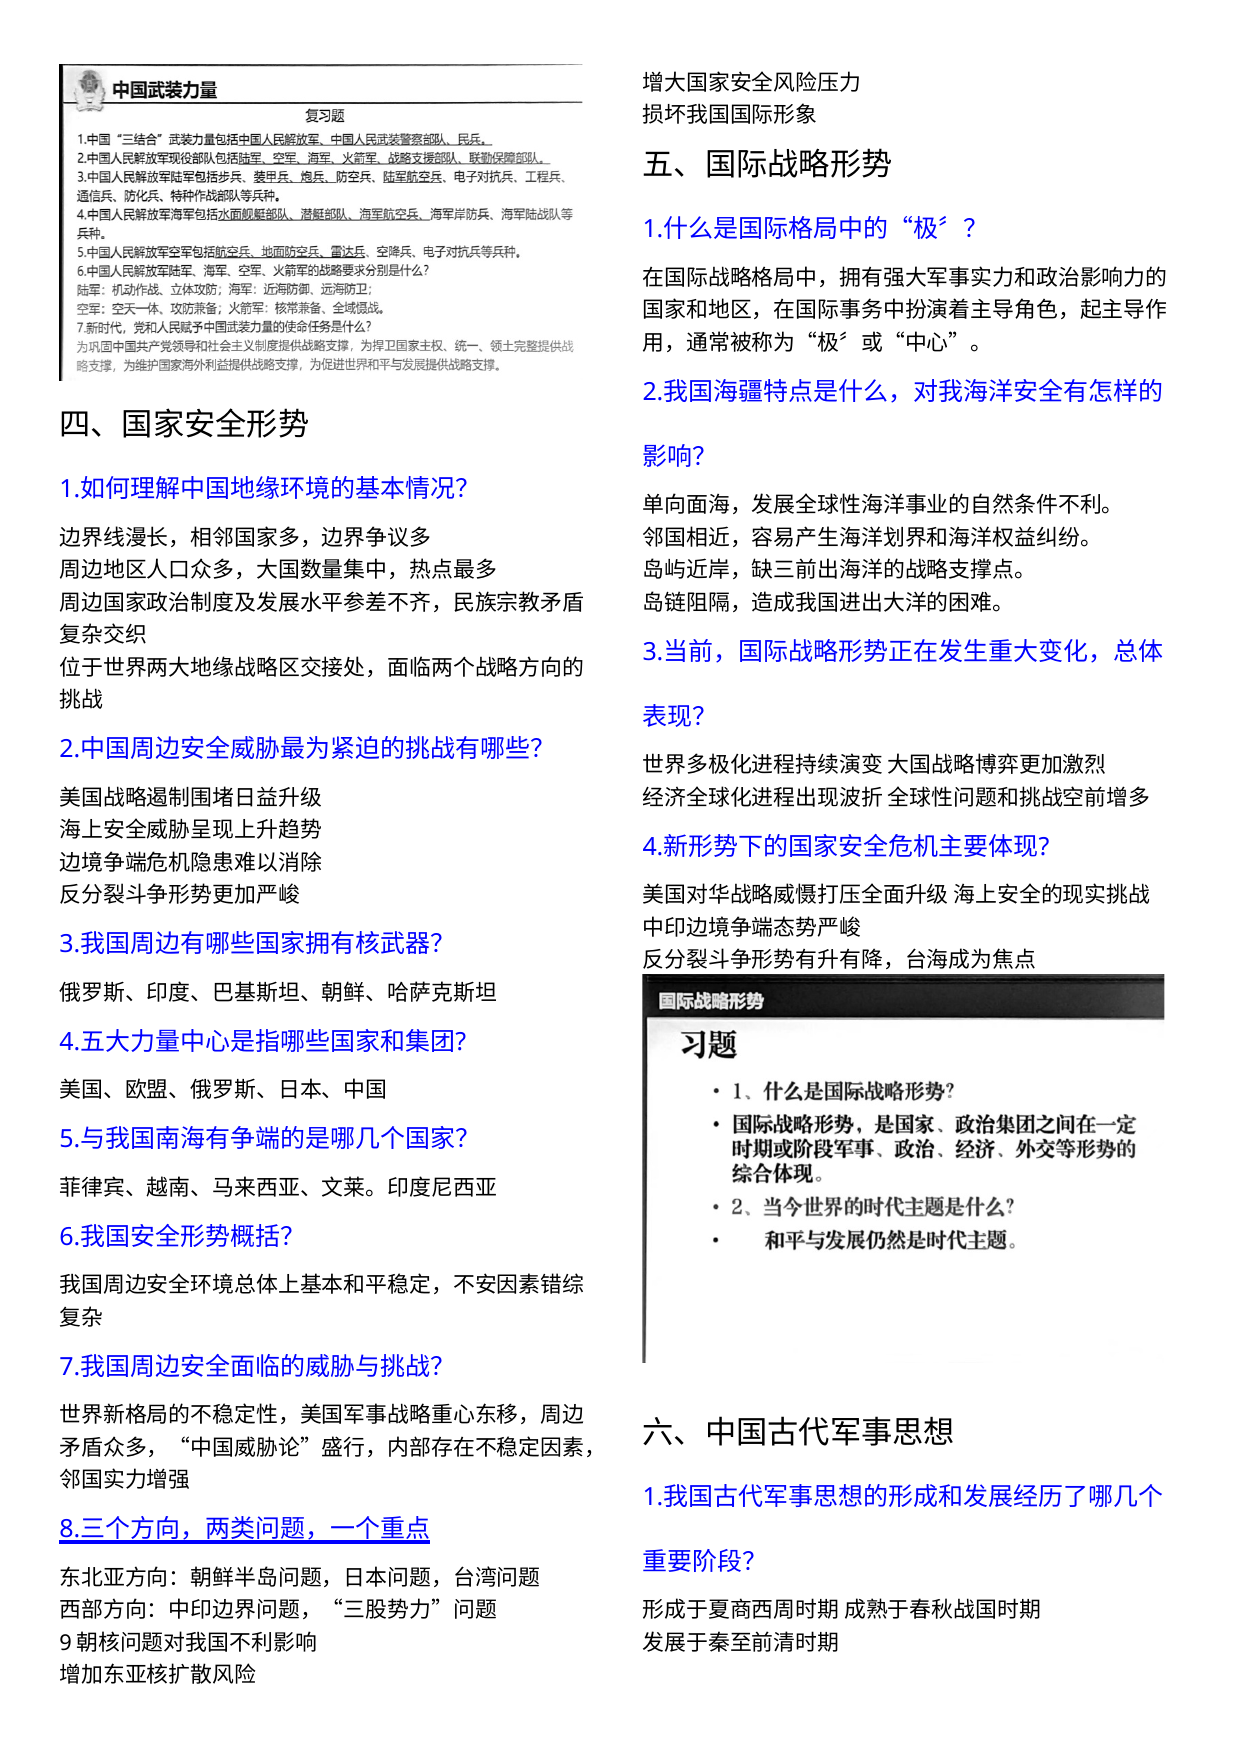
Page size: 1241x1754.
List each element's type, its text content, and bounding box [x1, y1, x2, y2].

text 世界多极化进程持续演变 大国战略博弈更加激烈 [642, 747, 1181, 779]
text 在国际战略格局中，拥有强大军事实力和政治影响力的国家和地区，在国际事务中扮演着主导角色，起主导作用，通常被称为“极〞或“中心”。 [642, 259, 1181, 357]
text 单向面海，发展全球性海洋事业的自然条件不利。 [642, 487, 1181, 519]
text 形成于夏商西周时期 成熟于春秋战国时期 [642, 1592, 1181, 1624]
text 增大国家安全风险压力 [642, 64, 1181, 97]
text 岛链阻隔，造成我国进出大洋的困难。 [642, 584, 1181, 617]
text 2.中国周边安全威胁最为紧迫的挑战有哪些？ [59, 714, 598, 779]
text 邻国相近，容易产生海洋划界和海洋权益纠纷。 [642, 519, 1181, 552]
text 世界新格局的不稳定性，美国军事战略重心东移，周边矛盾众多，“中国威胁论”盛行，内部存在不稳定因素，邻国实力增强 [59, 1397, 598, 1494]
text 6.我国安全形势概括？ [59, 1202, 598, 1267]
text 损坏我国国际形象 [642, 97, 1181, 129]
picture [642, 974, 1165, 1363]
text 反分裂斗争形势更加严峻 [59, 877, 598, 909]
text 四、国家安全形势 [59, 389, 598, 454]
text 3.我国周边有哪些国家拥有核武器？ [59, 909, 598, 974]
text 5.与我国南海有争端的是哪几个国家？ [59, 1104, 598, 1169]
text 1.什么是国际格局中的“极〞？ [642, 194, 1181, 259]
text 周边国家政治制度及发展水平参差不齐，民族宗教矛盾复杂交织 [59, 584, 598, 649]
text 岛屿近岸，缺三前出海洋的战略支撑点。 [642, 552, 1181, 584]
text 六、中国古代军事思想 [642, 1397, 1181, 1462]
text 海上安全威胁呈现上升趋势 [59, 812, 598, 844]
text 经济全球化进程出现波折 全球性问题和挑战空前增多 [642, 779, 1181, 812]
text 菲律宾、越南、马来西亚、文莱。印度尼西亚 [59, 1169, 598, 1202]
text 美国、欧盟、俄罗斯、日本、中国 [59, 1072, 598, 1104]
text 周边地区人口众多，大国数量集中，热点最多 [59, 552, 598, 584]
text 9朝核问题对我国不利影响 [59, 1624, 598, 1657]
text 美国战略遏制围堵日益升级 [59, 779, 598, 812]
text 7.我国周边安全面临的威胁与挑战？ [59, 1332, 598, 1397]
text 1.如何理解中国地缘环境的基本情况？ [59, 454, 598, 519]
text 8.三个方向，两类问题，一个重点 [59, 1494, 598, 1559]
text 西部方向：中印边界问题，“三股势力”问题 [59, 1592, 598, 1624]
text 中印边境争端态势严峻 [642, 909, 1181, 942]
text 俄罗斯、印度、巴基斯坦、朝鲜、哈萨克斯坦 [59, 974, 598, 1007]
text 边境争端危机隐患难以消除 [59, 844, 598, 877]
text 位于世界两大地缘战略区交接处，面临两个战略方向的挑战 [59, 649, 598, 714]
text 边界线漫长，相邻国家多，边界争议多 [59, 519, 598, 552]
text 发展于秦至前清时期 [642, 1624, 1181, 1657]
text 4.新形势下的国家安全危机主要体现? [642, 812, 1181, 877]
picture [59, 64, 583, 381]
text 五、国际战略形势 [642, 129, 1181, 194]
text 增加东亚核扩散风险 [59, 1657, 598, 1689]
text 东北亚方向：朝鲜半岛问题，日本问题，台湾问题 [59, 1559, 598, 1592]
text 2.我国海疆特点是什么，对我海洋安全有怎样的影响？ [642, 357, 1181, 487]
text 我国周边安全环境总体上基本和平稳定，不安因素错综复杂 [59, 1267, 598, 1332]
text 3.当前，国际战略形势正在发生重大变化，总体表现？ [642, 617, 1181, 747]
text 4.五大力量中心是指哪些国家和集团? [59, 1007, 598, 1072]
text 1.我国古代军事思想的形成和发展经历了哪几个重要阶段？ [642, 1462, 1181, 1592]
text 美国对华战略威慑打压全面升级 海上安全的现实挑战 [642, 877, 1181, 909]
